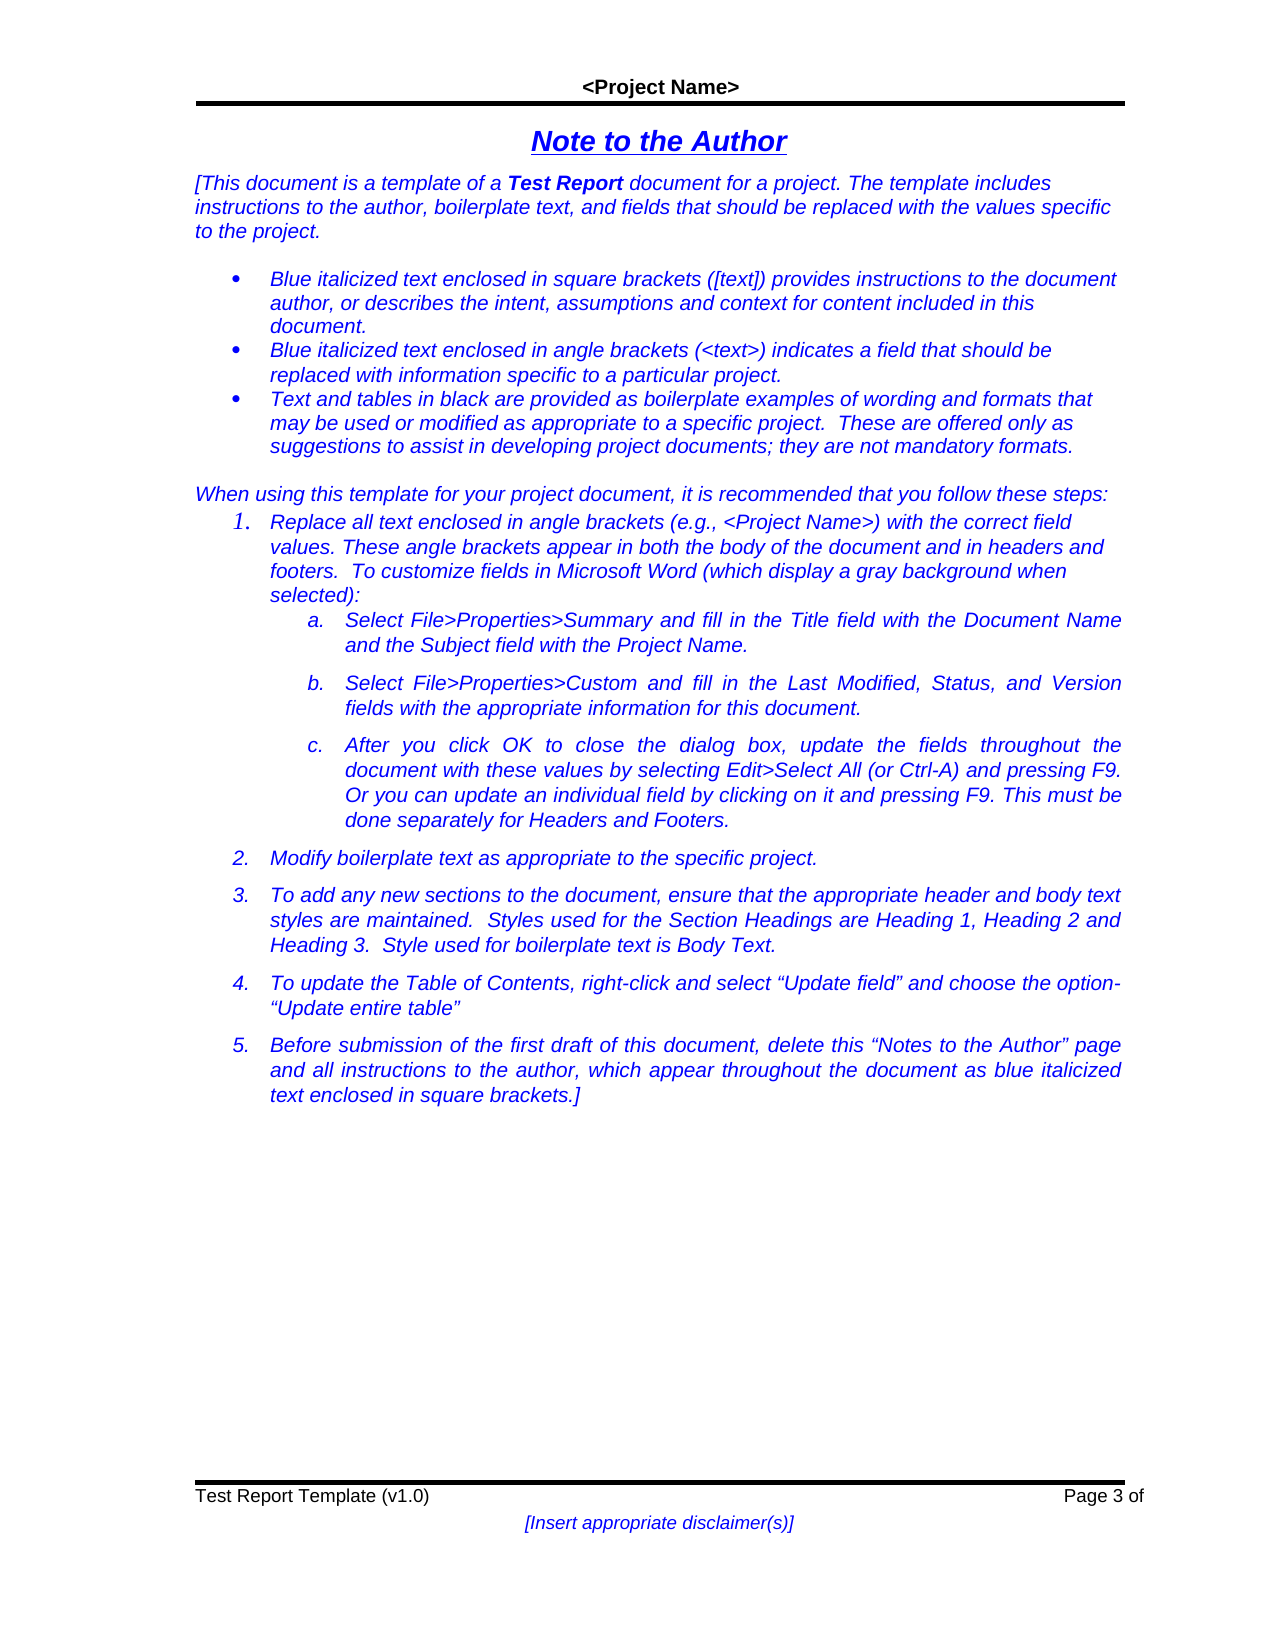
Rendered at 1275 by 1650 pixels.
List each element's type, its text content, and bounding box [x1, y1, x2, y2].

text Note to the Author [195, 124, 1125, 158]
list To update the Table of Contents, right-click and select “Update field” and choose the option- “Update entire table” [232, 969, 1125, 1019]
list Before submission of the first draft of this document, delete this “Notes to the Author” page and all instructions to the author, which appear throughout the document as blue italicized text enclosed in square brackets.] [232, 1032, 1125, 1107]
list To add any new sections to the document, ensure that the appropriate header and body text styles are maintained. Styles used for the Section Headings are Heading 1, Heading 2 and Heading 3. Style used for boilerplate text is Body Text. [232, 882, 1125, 957]
list After you click OK to close the dialog box, update the fields throughout the document with these values by selecting Edit>Select All (or Ctrl-A) and pressing F9. Or you can update an individual field by clicking on it and pressing F9. This must be done separately for Headers and Footers. [307, 732, 1125, 832]
list Blue italicized text enclosed in angle brackets (<text>) indicates a field that should be replaced with information specific to a particular project. [232, 338, 1125, 386]
list Blue italicized text enclosed in square brackets ([text]) provides instructions to the document author, or describes the intent, assumptions and context for content included in this document. [232, 266, 1125, 338]
list Replace all text enclosed in angle brackets (e.g., <Project Name>) with the correct field values. These angle brackets appear in both the body of the document and in headers and footers. To customize fields in Microsoft Word (which display a gray background when selected): [232, 506, 1125, 607]
list Modify boilerplate text as appropriate to the specific project. [232, 844, 1125, 869]
list Select File>Properties>Summary and fill in the Title field with the Document Name and the Subject field with the Project Name. [307, 607, 1125, 657]
list Select File>Properties>Custom and fill in the Last Modified, Status, and Version fields with the appropriate information for this document. [307, 669, 1125, 719]
text When using this template for your project document, it is recommended that you follow these steps: [195, 482, 1125, 506]
list Text and tables in black are provided as boilerplate examples of wording and formats that may be used or modified as appropriate to a specific project. These are offered only as suggestions to assist in developing project documents; they are not mandatory formats. [232, 386, 1125, 458]
text [This document is a template of a Test Report document for a project. The template includes instructions to the author, boilerplate text, and fields that should be replaced with the values specific to the project. [195, 171, 1125, 242]
